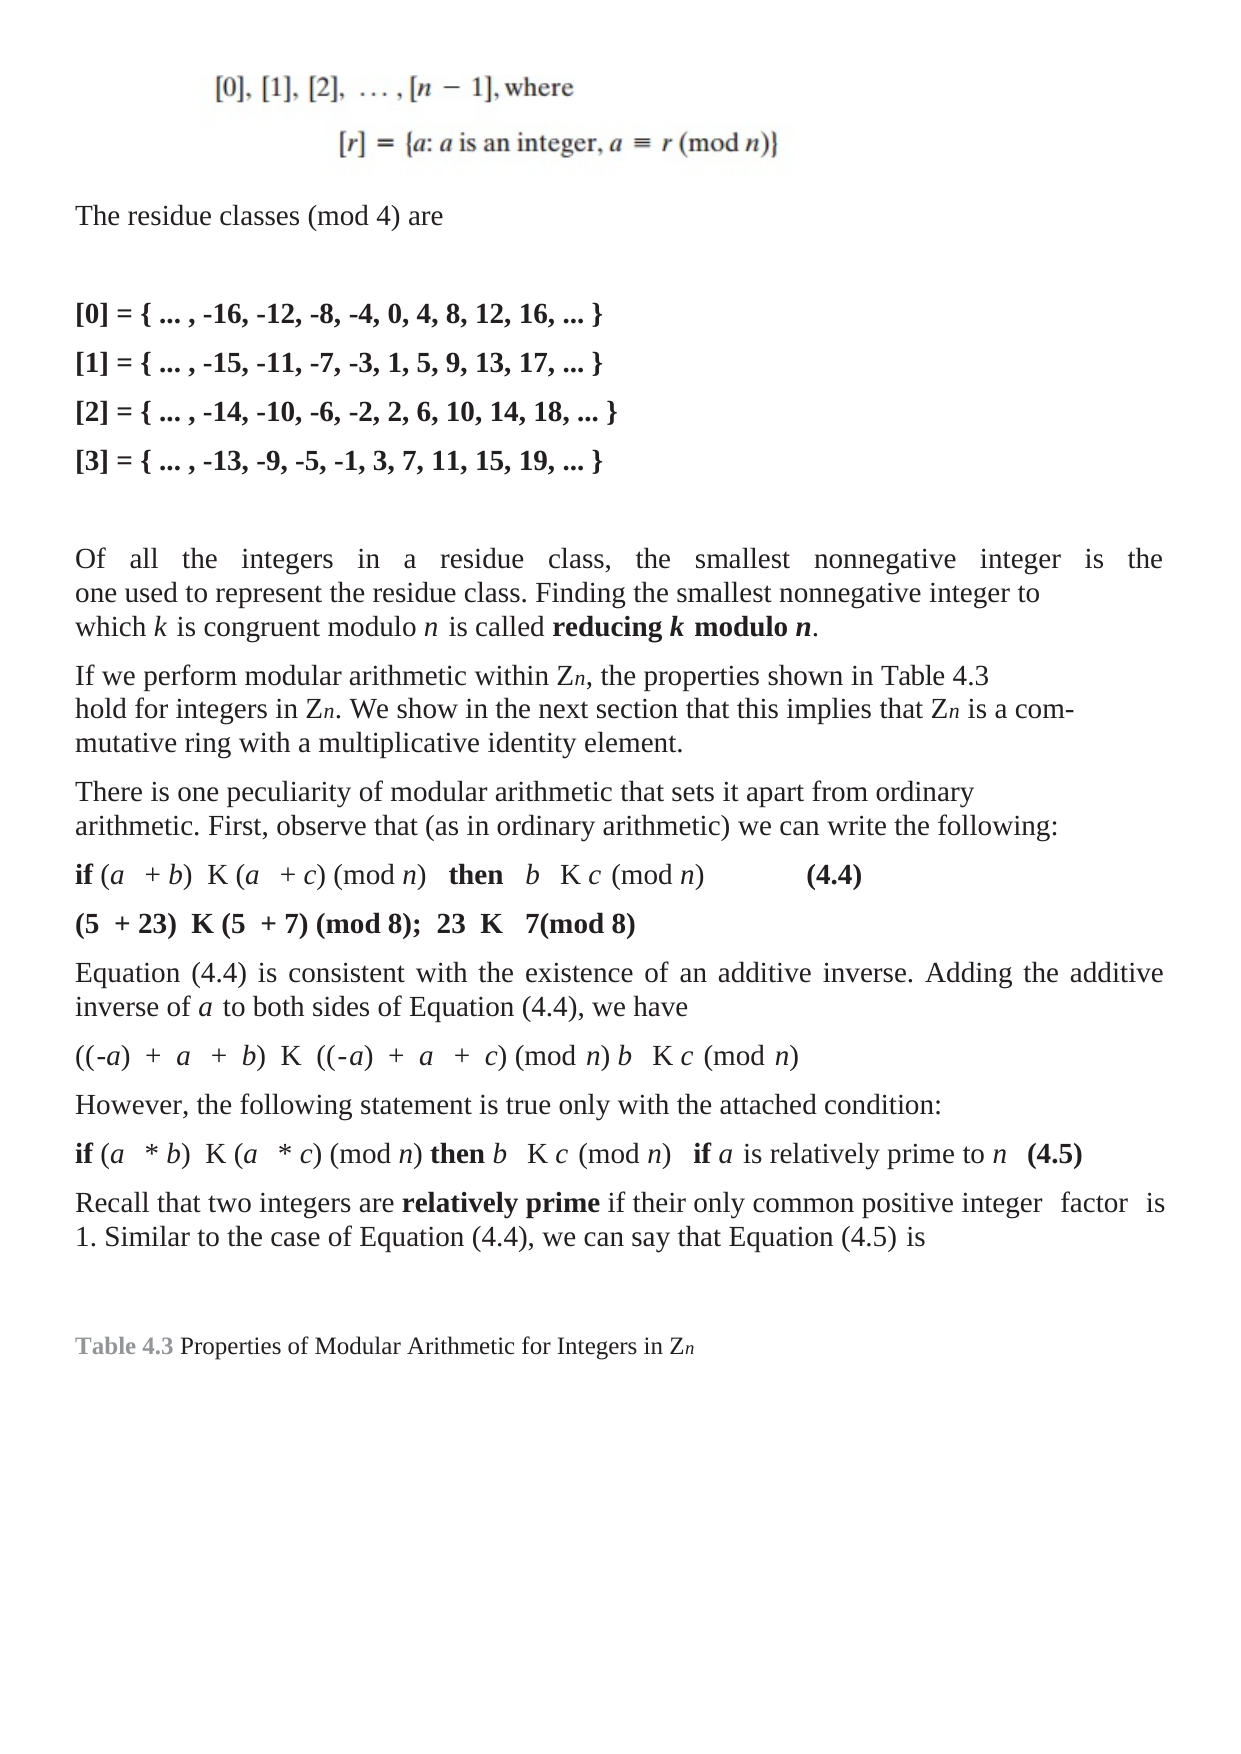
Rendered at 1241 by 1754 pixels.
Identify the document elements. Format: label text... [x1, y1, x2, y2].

text [2] = { ... , -14, -10, -6, -2, 2, 6, 10, 14, 18, ... } [75, 394, 1165, 428]
text (5 + 23) K (5 + 7) (mod 8); 23 K 7(mod 8) [75, 906, 1165, 939]
text Of all the integers in a residue class, the smallest nonnegative integer is the one used to represent the residue class. Finding the smallest nonnegative integer to which k is congruent modulo n is called reducing k modulo n. [75, 542, 1165, 642]
text Equation (4.4) is consistent with the existence of an additive inverse. Adding the additive inverse of a to both sides of Equation (4.4), we have [75, 955, 1165, 1022]
text The residue classes (mod 4) are [75, 198, 1165, 232]
text [0] = { ... , -16, -12, -8, -4, 0, 4, 8, 12, 16, ... } [75, 296, 1165, 329]
text Recall that two integers are relatively prime if their only common positive integer factor is 1. Similar to the case of Equation (4.4), we can say that Equation (4.5) is [75, 1185, 1165, 1252]
text [1] = { ... , -15, -11, -7, -3, 1, 5, 9, 13, 17, ... } [75, 345, 1165, 378]
text [3] = { ... , -13, -9, -5, -1, 3, 7, 11, 15, 19, ... } [75, 443, 1165, 477]
text There is one peculiarity of modular arithmetic that sets it apart from ordinary arithmetic. First, observe that (as in ordinary arithmetic) we can write the following: [75, 774, 1165, 841]
text ((-a) + a + b) K ((-a) + a + c) (mod n) b K c (mod n) [75, 1038, 1165, 1071]
text if (a + b) K (a + c) (mod n) then b K c (mod n) (4.4) [75, 857, 1165, 890]
text However, the following statement is true only with the attached condition: [75, 1087, 1165, 1121]
text Table 4.3 Properties of Modular Arithmetic for Integers in Zn [75, 1327, 1165, 1359]
text If we perform modular arithmetic within Zn, the properties shown in Table 4.3 hold for integers in Zn. We show in the next section that this implies that Zn is a com- mutative ring with a multiplicative identity element. [75, 658, 1165, 758]
text if (a * b) K (a * c) (mod n) then b K c (mod n) if a is relatively prime to n (4.5) [75, 1136, 1165, 1170]
picture [75, 75, 839, 183]
